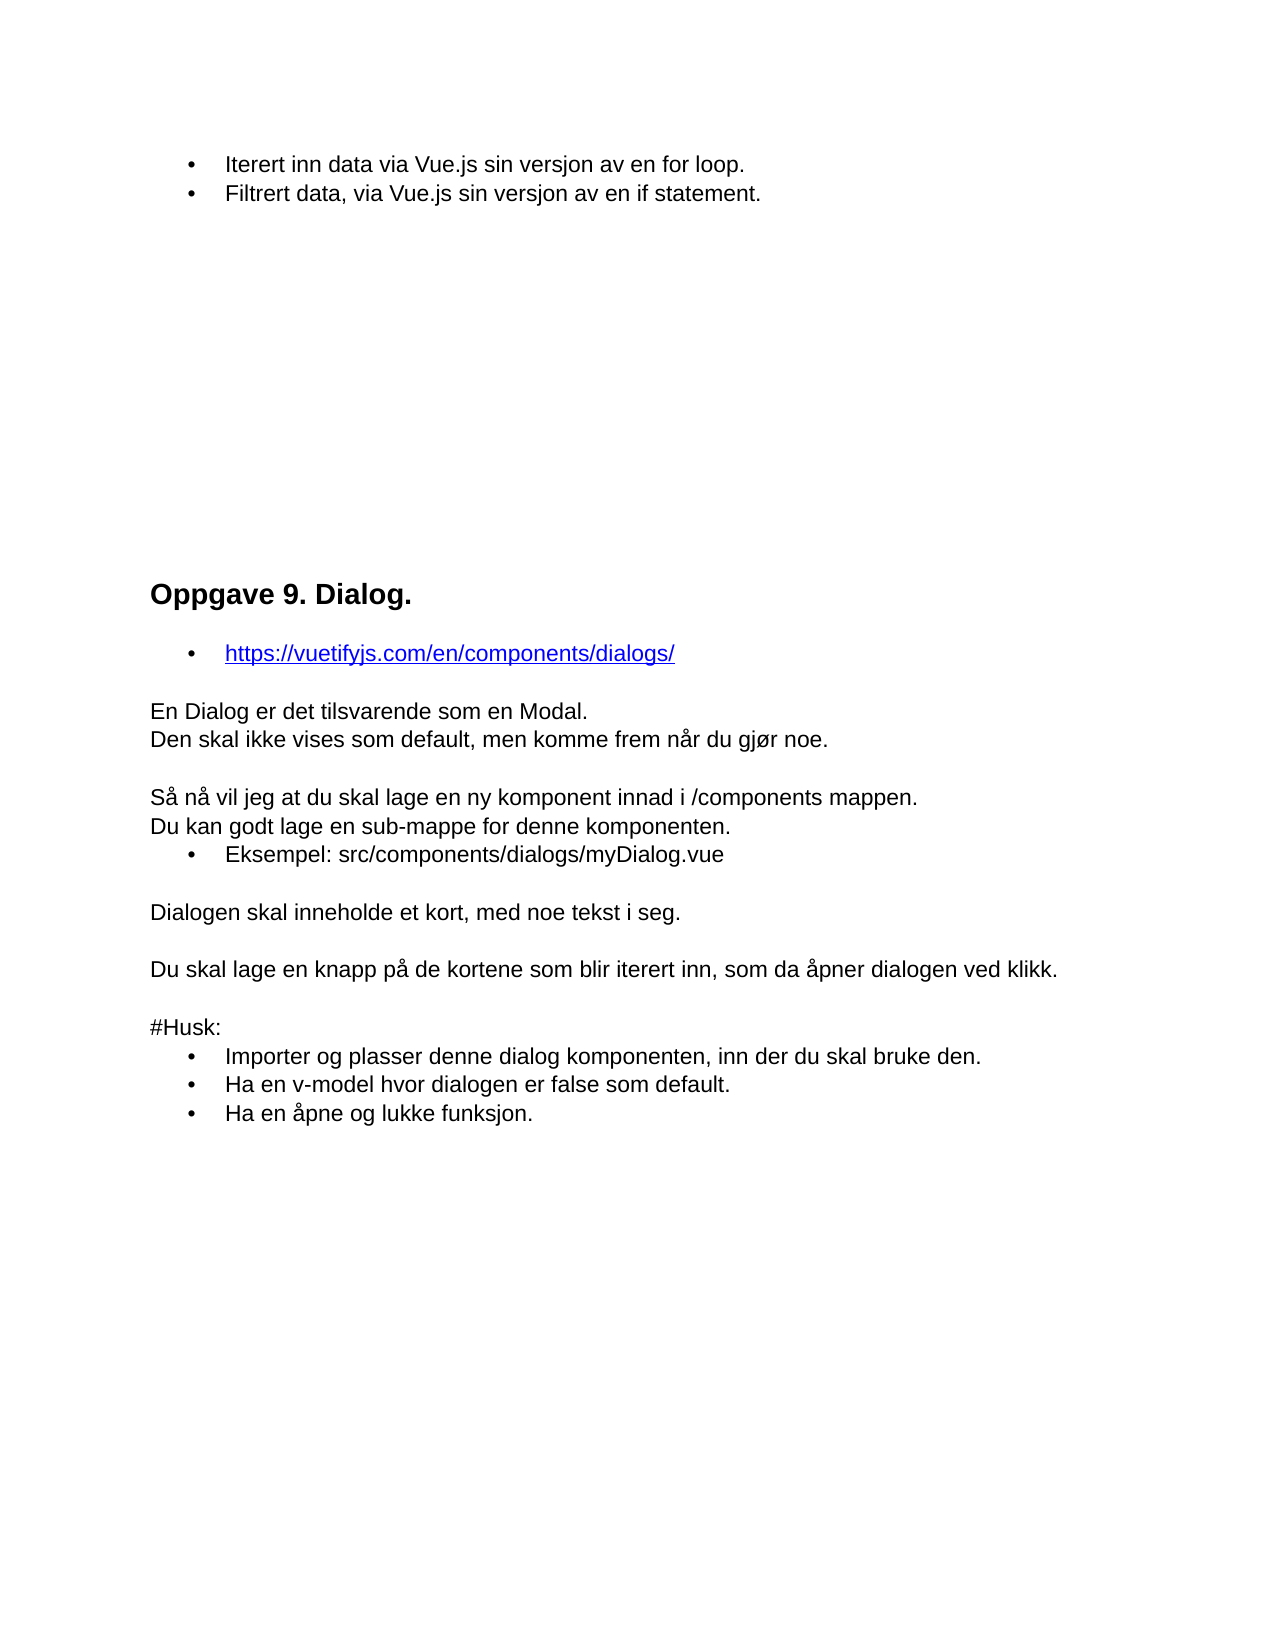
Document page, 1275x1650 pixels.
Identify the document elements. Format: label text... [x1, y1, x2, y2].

text En Dialog er det tilsvarende som en Modal. [150, 696, 1125, 725]
list Filtrert data, via Vue.js sin versjon av en if statement. [187, 179, 1125, 207]
list https://vuetifyjs.com/en/components/dialogs/ [187, 639, 1125, 667]
text Du skal lage en knapp på de kortene som blir iterert inn, som da åpner dialogen ved klikk. [150, 955, 1125, 984]
text #Husk: [150, 1012, 1125, 1041]
list Eksempel: src/components/dialogs/myDialog.vue [187, 840, 1125, 869]
list Importer og plasser denne dialog komponenten, inn der du skal bruke den. [187, 1041, 1125, 1070]
list Iterert inn data via Vue.js sin versjon av en for loop. [187, 150, 1125, 179]
text Dialogen skal inneholde et kort, med noe tekst i seg. [150, 897, 1125, 926]
list Ha en v-model hvor dialogen er false som default. [187, 1070, 1125, 1099]
text Den skal ikke vises som default, men komme frem når du gjør noe. [150, 725, 1125, 754]
text Så nå vil jeg at du skal lage en ny komponent innad i /components mappen. [150, 782, 1125, 811]
text Du kan godt lage en sub-mappe for denne komponenten. [150, 811, 1125, 840]
text Oppgave 9. Dialog. [150, 581, 1125, 610]
list Ha en åpne og lukke funksjon. [187, 1099, 1125, 1127]
